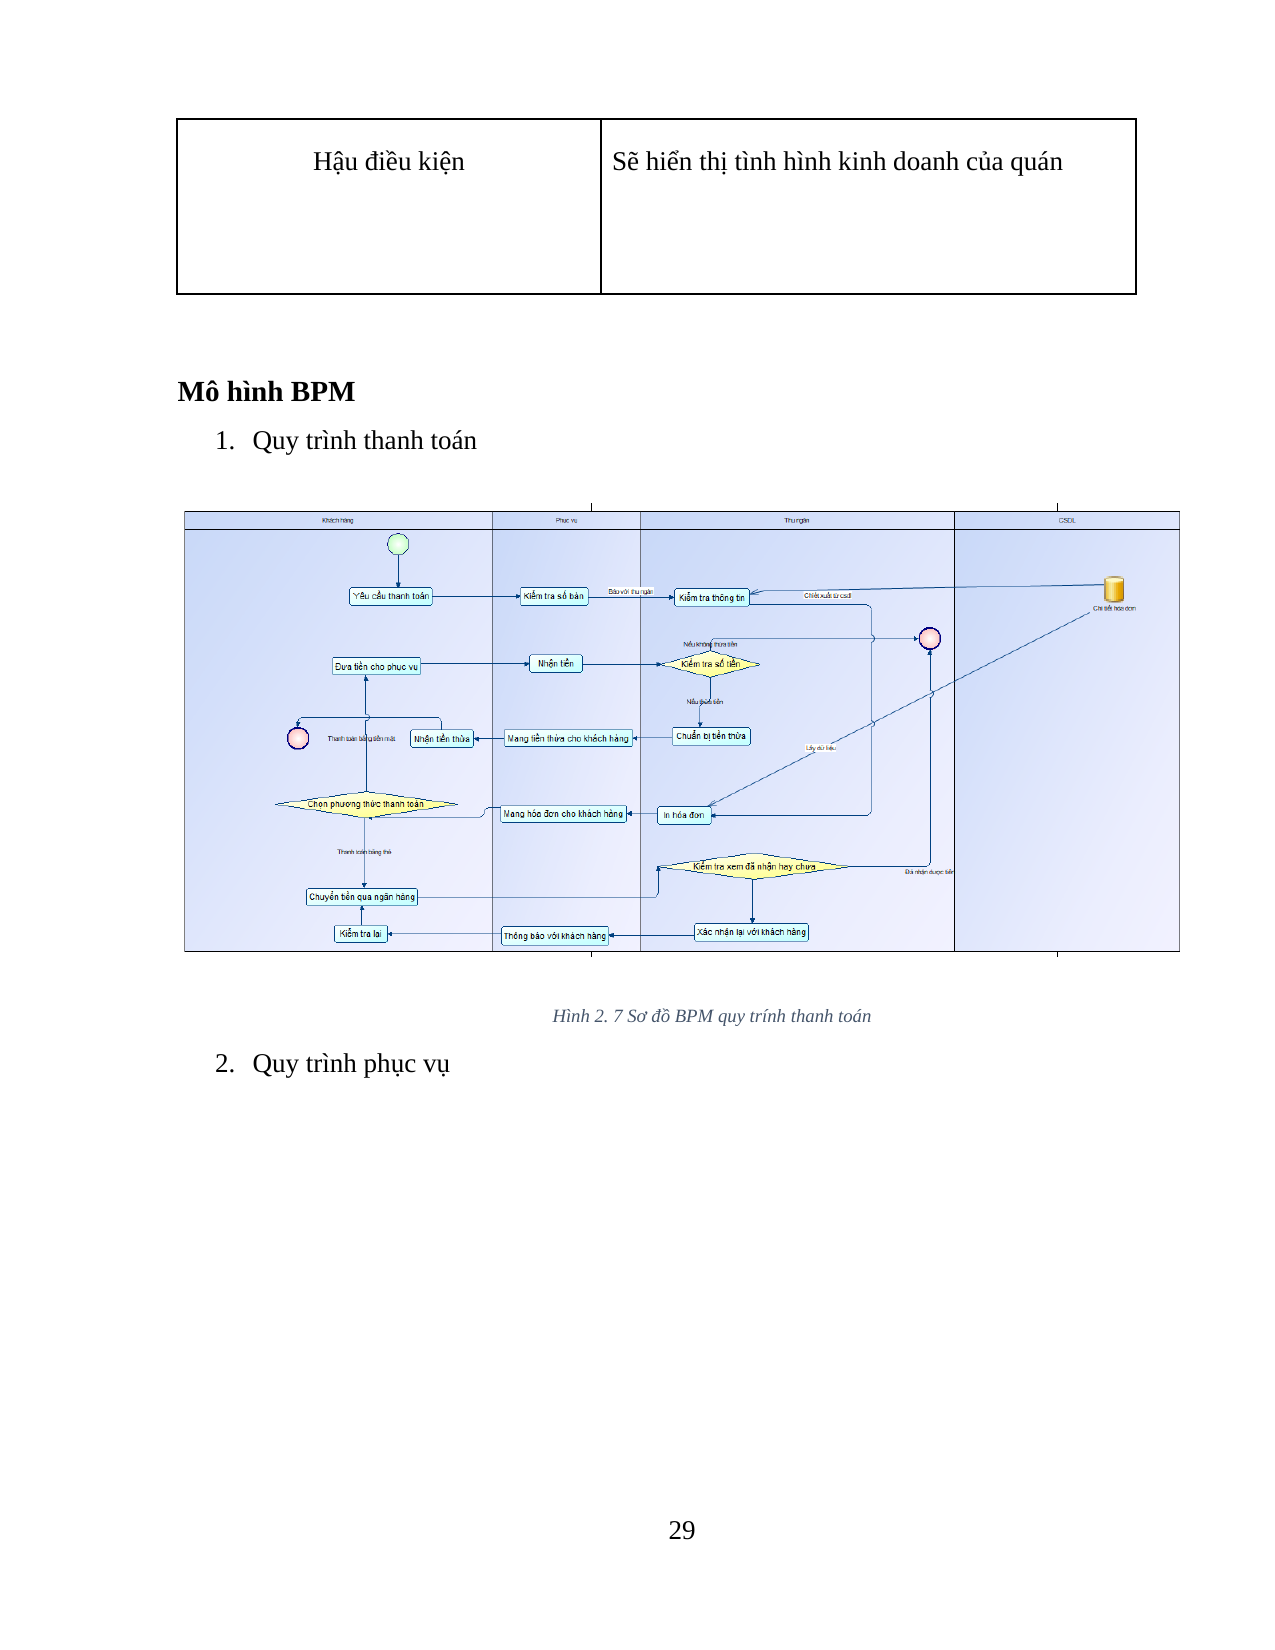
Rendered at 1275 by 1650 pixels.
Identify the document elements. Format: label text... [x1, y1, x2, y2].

table_cell Hậu điều kiện [178, 120, 600, 293]
list Quy trình phục vụ [215, 1047, 1186, 1078]
subtitle Mô hình BPM [177, 374, 1186, 407]
list Quy trình thanh toán [215, 424, 1186, 455]
table_cell Sẽ hiển thị tình hình kinh doanh của quán [602, 120, 1135, 293]
picture [177, 503, 1187, 957]
